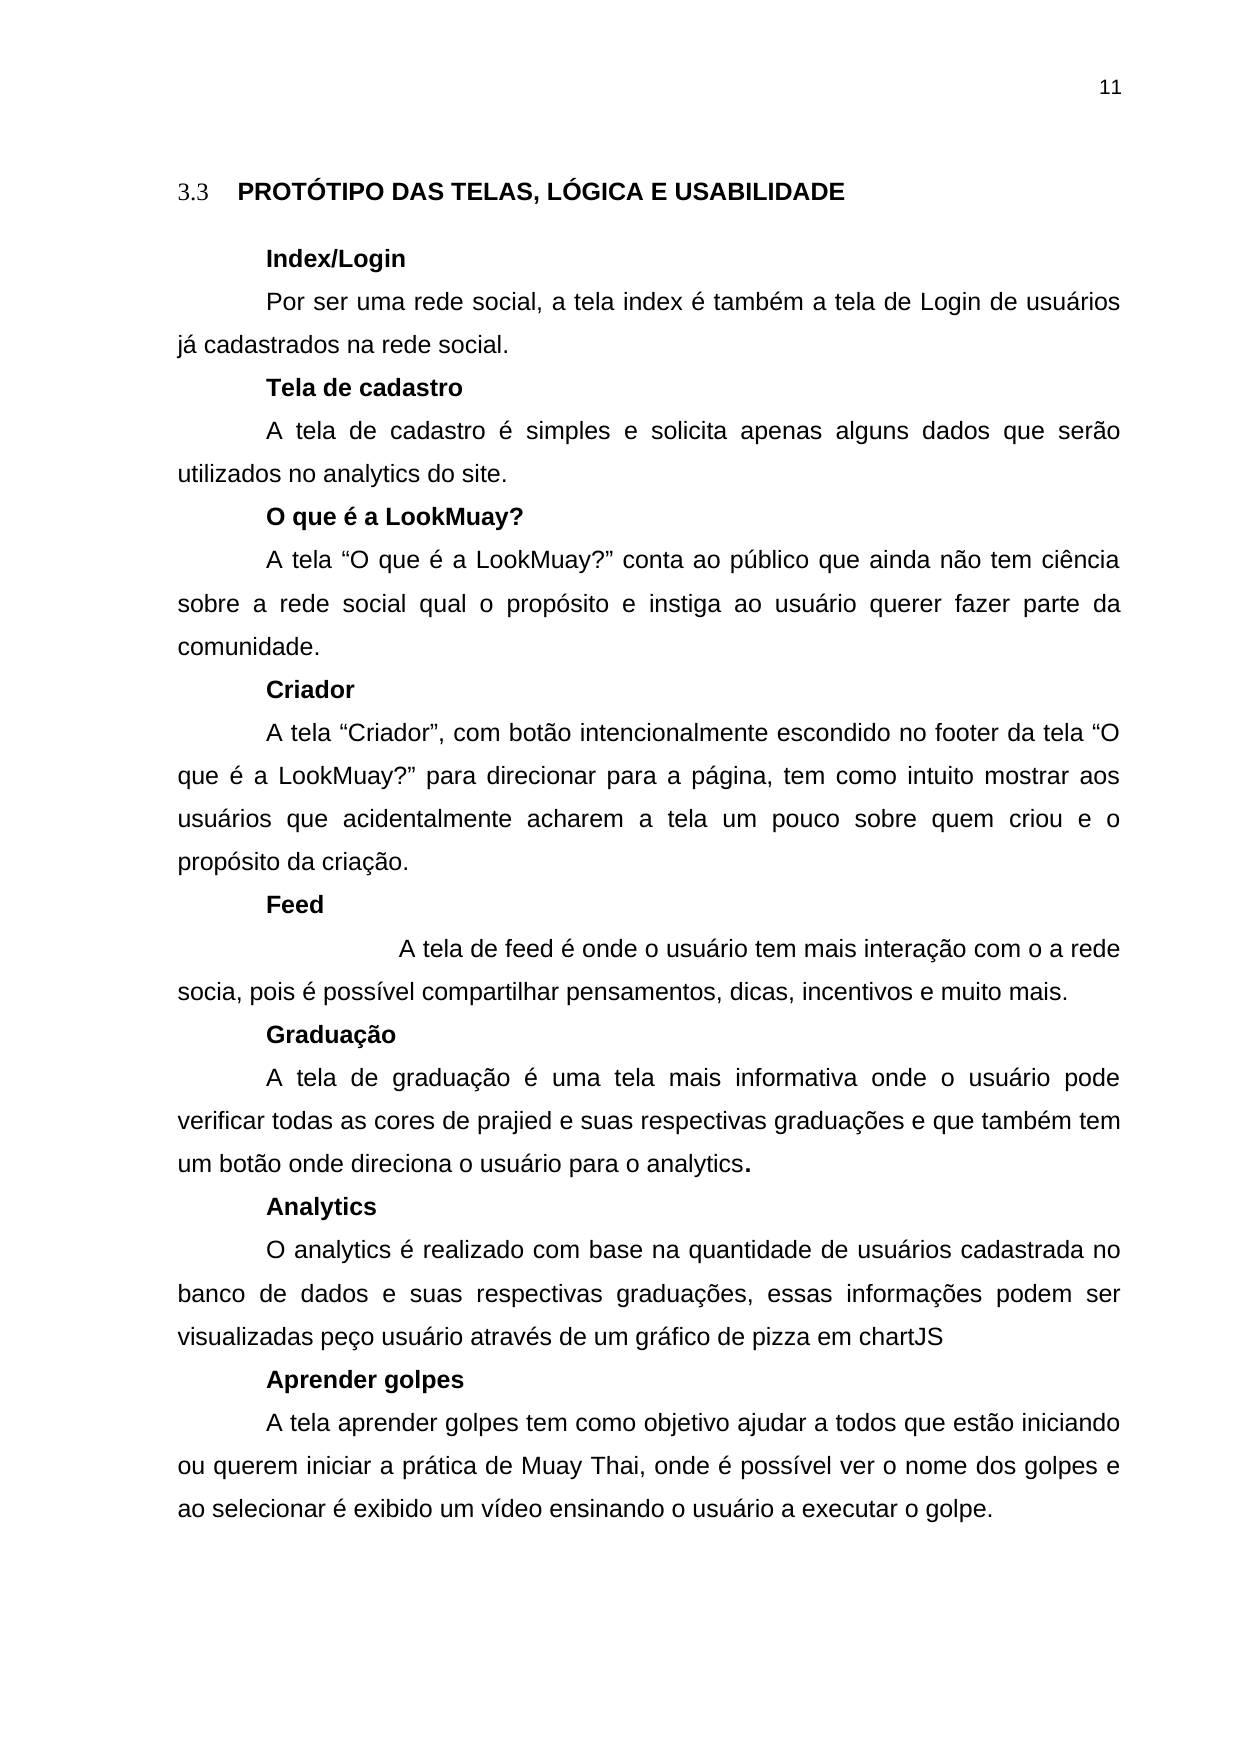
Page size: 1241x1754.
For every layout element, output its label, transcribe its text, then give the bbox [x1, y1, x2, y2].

text Index/Login [177, 243, 1122, 272]
text A tela “O que é a LookMuay?” conta ao público que ainda não tem ciência sobre a rede social qual o propósito e instiga ao usuário querer fazer parte da comunidade. [177, 545, 1122, 660]
text Analytics [177, 1192, 1122, 1221]
text A tela de cadastro é simples e solicita apenas alguns dados que serão utilizados no analytics do site. [177, 416, 1122, 488]
text O que é a LookMuay? [177, 502, 1122, 531]
subtitle Protótipo das telas, lógica e usabilidade [177, 177, 1122, 206]
text A tela de graduação é uma tela mais informativa onde o usuário pode verificar todas as cores de prajied e suas respectivas graduações e que também tem um botão onde direciona o usuário para o analytics. [177, 1063, 1122, 1178]
text Graduação [177, 1020, 1122, 1048]
text Tela de cadastro [177, 373, 1122, 402]
text Por ser uma rede social, a tela index é também a tela de Login de usuários já cadastrados na rede social. [177, 287, 1122, 358]
text Feed [177, 890, 1122, 919]
text O analytics é realizado com base na quantidade de usuários cadastrada no banco de dados e suas respectivas graduações, essas informações podem ser visualizadas peço usuário através de um gráfico de pizza em chartJS [177, 1235, 1122, 1350]
text A tela de feed é onde o usuário tem mais interação com o a rede socia, pois é possível compartilhar pensamentos, dicas, incentivos e muito mais. [177, 933, 1122, 1005]
text Criador [177, 675, 1122, 703]
text A tela “Criador”, com botão intencionalmente escondido no footer da tela “O que é a LookMuay?” para direcionar para a página, tem como intuito mostrar aos usuários que acidentalmente acharem a tela um pouco sobre quem criou e o propósito da criação. [177, 718, 1122, 876]
text Aprender golpes [177, 1365, 1122, 1393]
text A tela aprender golpes tem como objetivo ajudar a todos que estão iniciando ou querem iniciar a prática de Muay Thai, onde é possível ver o nome dos golpes e ao selecionar é exibido um vídeo ensinando o usuário a executar o golpe. [177, 1408, 1122, 1523]
